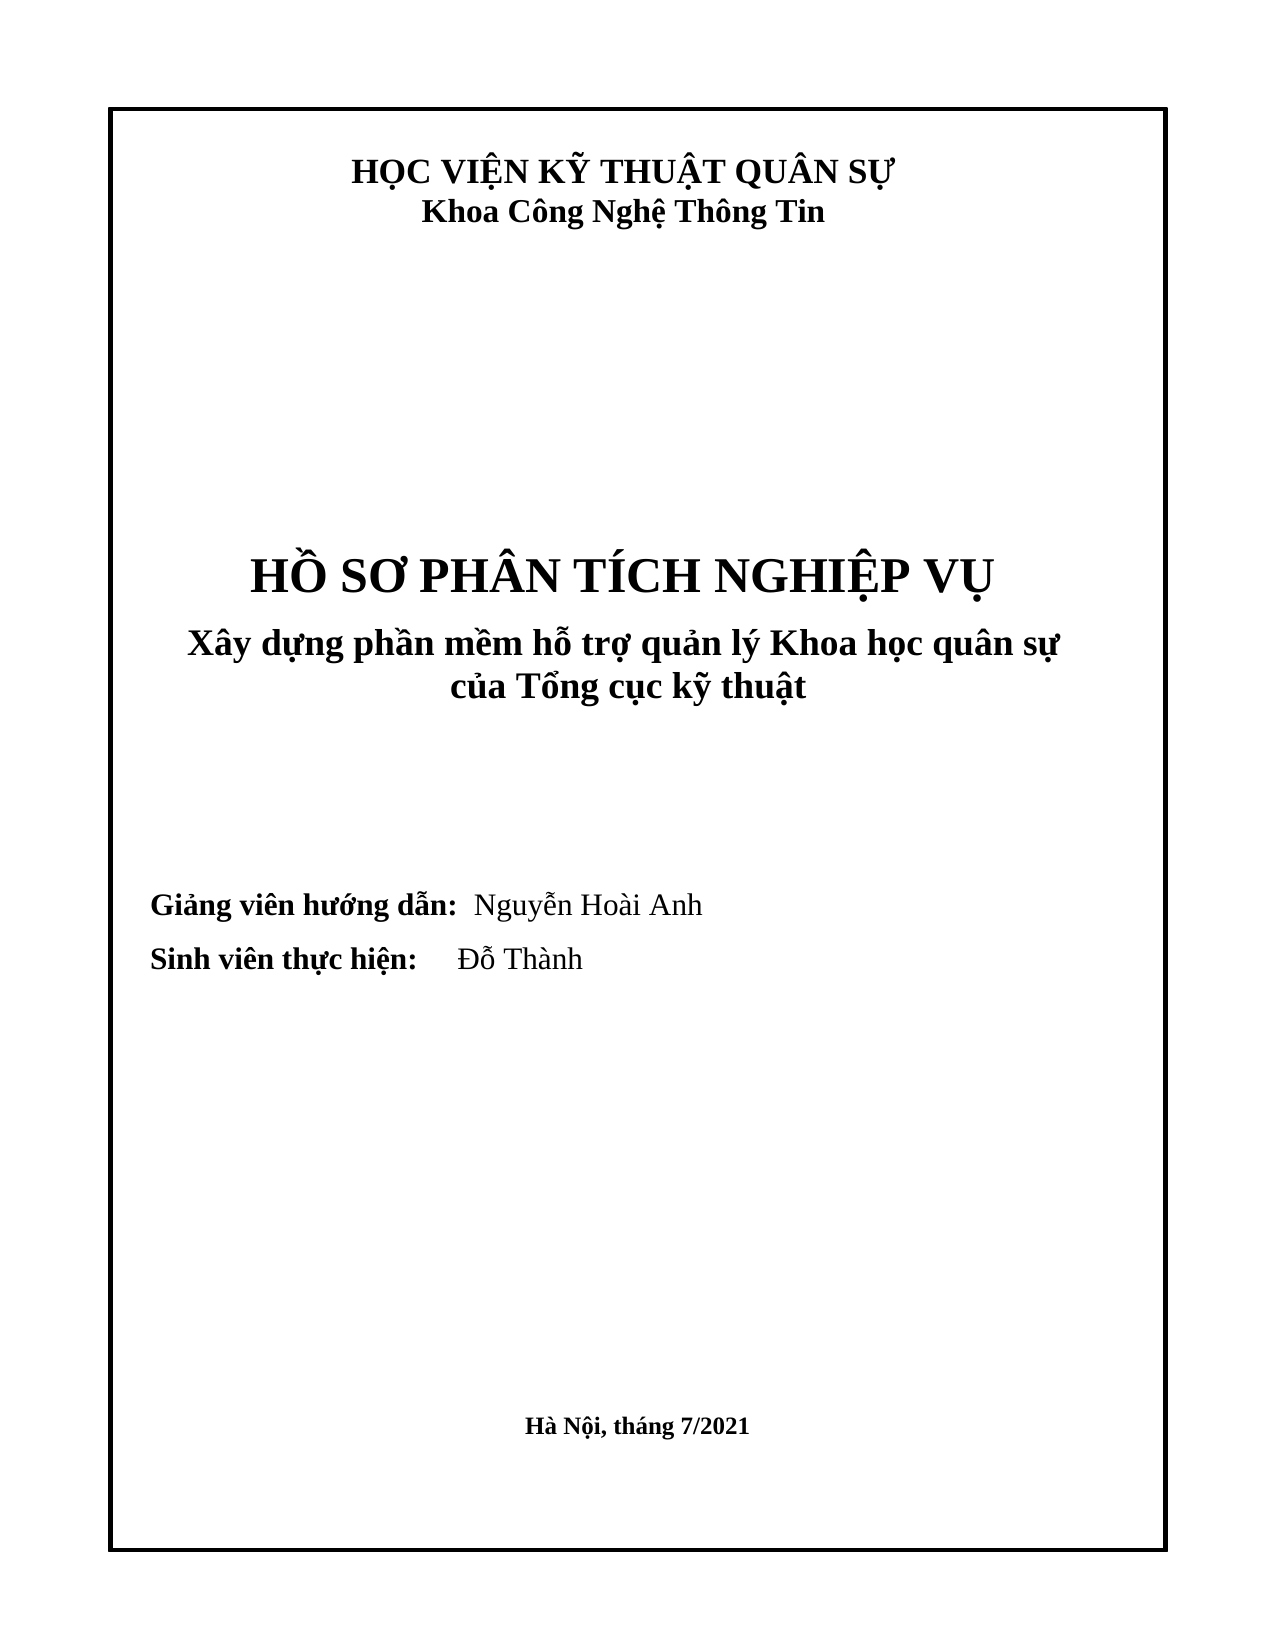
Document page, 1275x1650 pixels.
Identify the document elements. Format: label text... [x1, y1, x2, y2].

text HỒ SƠ PHÂN TÍCH NGHIỆP VỤ [198, 546, 1048, 603]
text Khoa Công Nghệ Thông Tin [198, 191, 1048, 229]
text HỌC VIỆN KỸ THUẬT QUÂN SỰ [198, 150, 1048, 191]
text Hà Nội, tháng 7/2021 [150, 1411, 1125, 1440]
text Sinh viên thực hiện: Đỗ Thành [150, 940, 1125, 976]
text của Tổng cục kỹ thuật [198, 663, 1048, 706]
text Giảng viên hướng dẫn: Nguyễn Hoài Anh [150, 886, 1125, 922]
text Xây dựng phần mềm hỗ trợ quản lý Khoa học quân sự [159, 620, 1087, 663]
